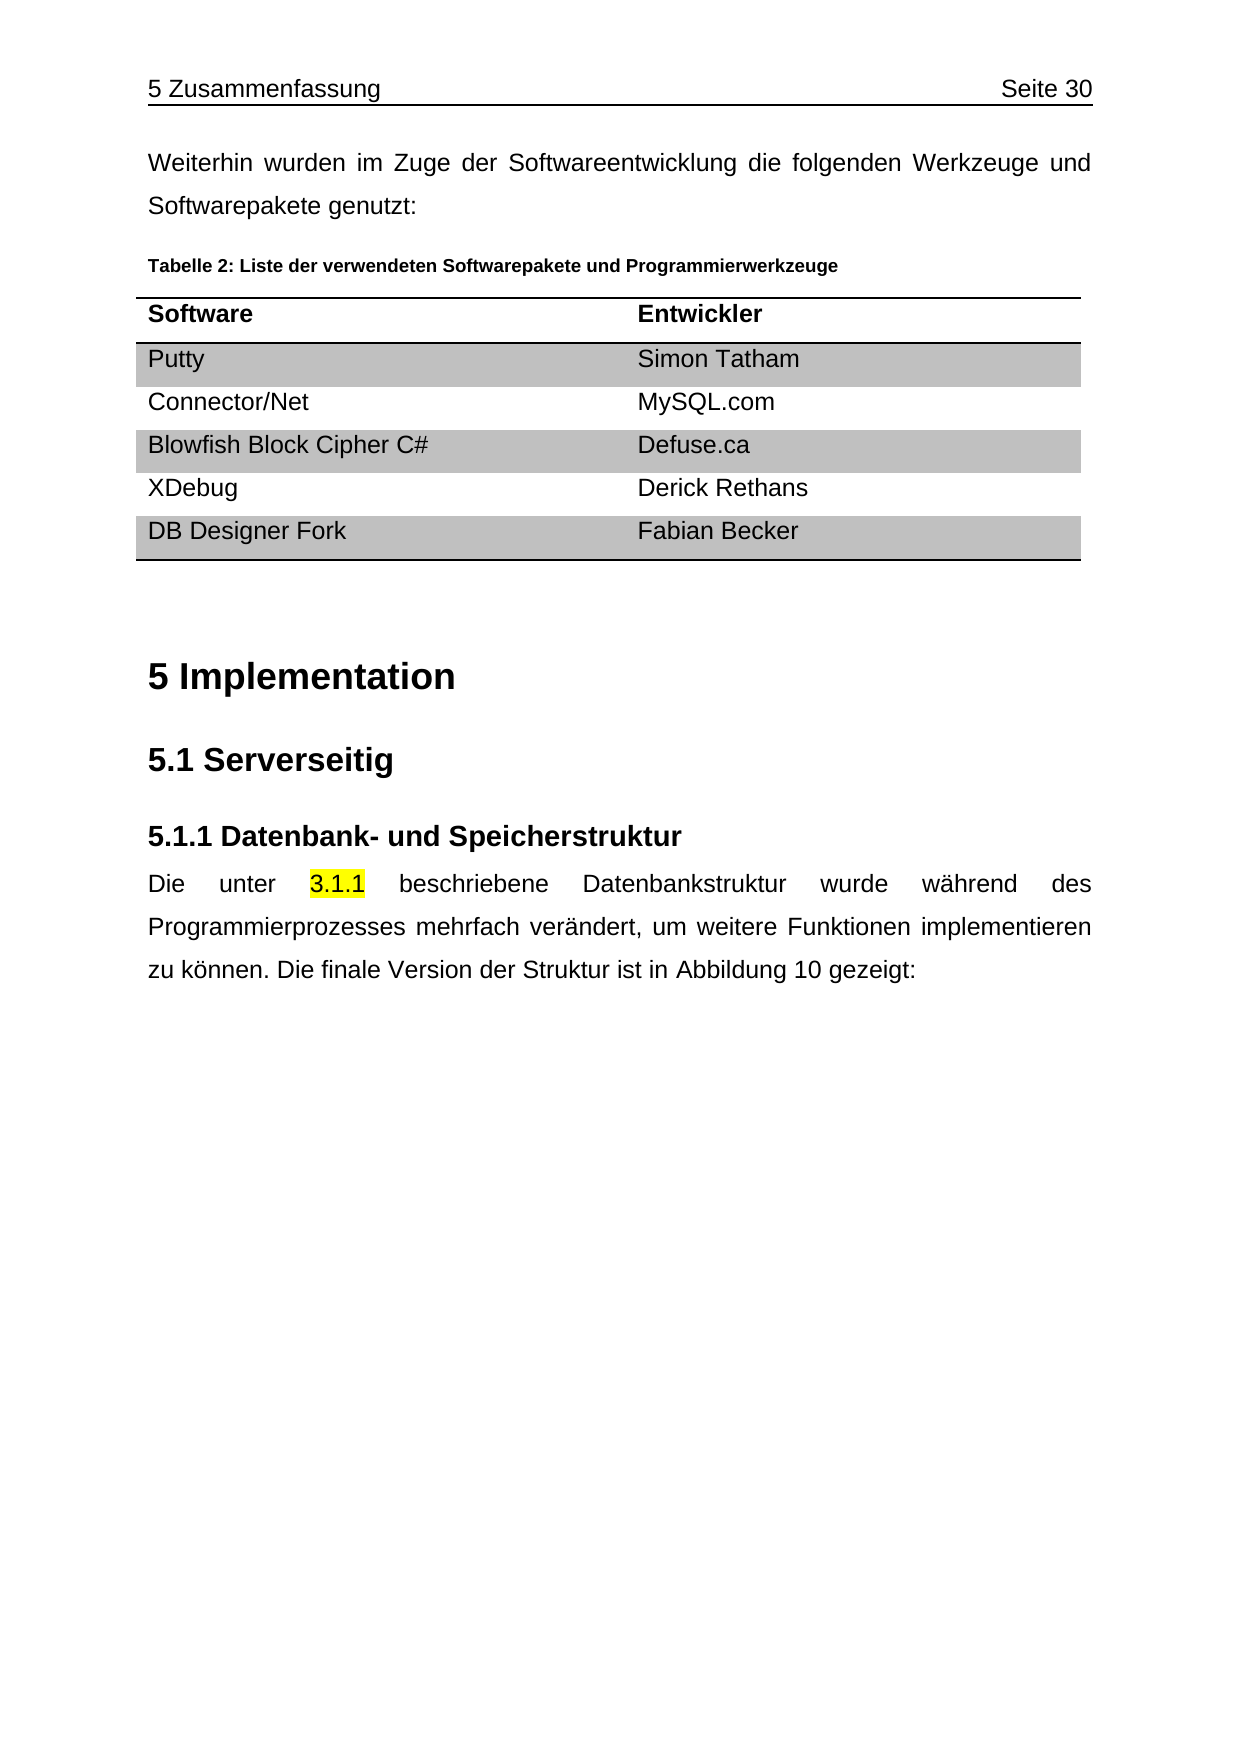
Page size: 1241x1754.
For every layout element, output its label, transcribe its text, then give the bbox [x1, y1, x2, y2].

subtitle 5 Implementation [148, 654, 1093, 698]
text Weiterhin wurden im Zuge der Softwareentwicklung die folgenden Werkzeuge und Softwarepakete genutzt: [148, 148, 1093, 219]
table_cell Fabian Becker [626, 516, 1081, 559]
table_cell Simon Tatham [626, 344, 1081, 387]
table_cell Defuse.ca [626, 430, 1081, 473]
table_header Entwickler [626, 299, 1081, 342]
subtitle 5.1 Serverseitig [148, 740, 1093, 778]
table_cell Connector/Net [136, 387, 626, 430]
table_cell Blowfish Block Cipher C# [136, 430, 626, 473]
table_header Software [136, 299, 626, 342]
text Die unter 3.1.1 beschriebene Datenbankstruktur wurde während des Programmierprozesses mehrfach verändert, um weitere Funktionen implementieren zu können. Die finale Version der Struktur ist in Abbildung 10 gezeigt: [148, 869, 1093, 984]
subtitle 5.1.1 Datenbank- und Speicherstruktur [148, 818, 1093, 852]
table_cell Derick Rethans [626, 473, 1081, 516]
table_cell XDebug [136, 473, 626, 516]
table_cell MySQL.com [626, 387, 1081, 430]
table_cell DB Designer Fork [136, 516, 626, 559]
table_cell Putty [136, 344, 626, 387]
